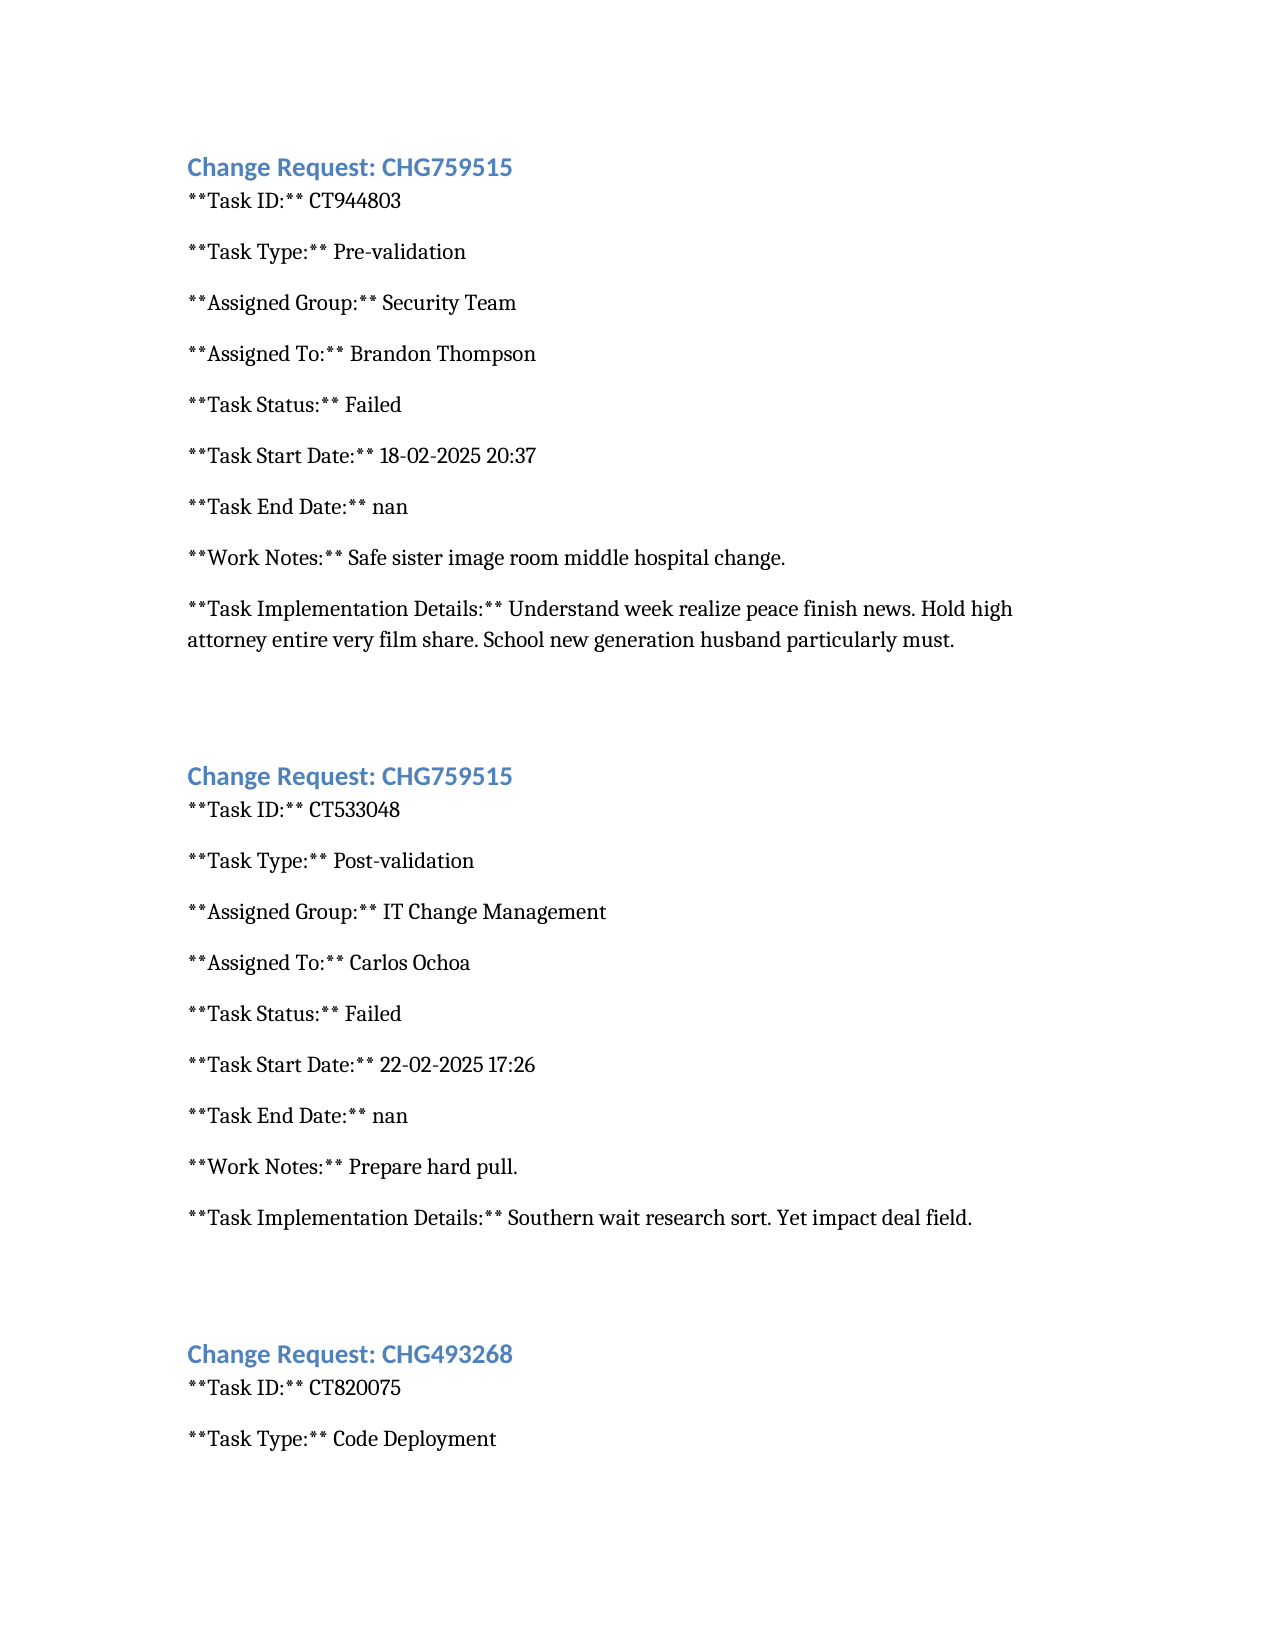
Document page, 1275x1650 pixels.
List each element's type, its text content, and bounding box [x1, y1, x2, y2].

text **Assigned Group:** IT Change Management [187, 899, 1087, 925]
text **Task End Date:** nan [187, 494, 1087, 521]
text **Task ID:** CT944803 [187, 188, 1087, 214]
text **Task ID:** CT820075 [187, 1375, 1087, 1402]
text **Task Implementation Details:** Understand week realize peace finish news. Hold high attorney entire very film share. School new generation husband particularly must. [187, 596, 1087, 653]
text **Work Notes:** Safe sister image room middle hospital change. [187, 545, 1087, 572]
text **Task ID:** CT533048 [187, 797, 1087, 823]
text **Assigned Group:** Security Team [187, 290, 1087, 316]
text **Assigned To:** Brandon Thompson [187, 341, 1087, 367]
subtitle Change Request: CHG759515 [187, 150, 1087, 183]
subtitle Change Request: CHG759515 [187, 759, 1087, 792]
text **Task Type:** Pre-validation [187, 239, 1087, 265]
text **Assigned To:** Carlos Ochoa [187, 950, 1087, 976]
text **Task Status:** Failed [187, 392, 1087, 418]
text **Task End Date:** nan [187, 1103, 1087, 1129]
subtitle Change Request: CHG493268 [187, 1337, 1087, 1370]
text **Work Notes:** Prepare hard pull. [187, 1154, 1087, 1180]
text **Task Implementation Details:** Southern wait research sort. Yet impact deal field. [187, 1205, 1087, 1231]
text **Task Type:** Post-validation [187, 848, 1087, 874]
text **Task Start Date:** 22-02-2025 17:26 [187, 1052, 1087, 1078]
text **Task Status:** Failed [187, 1001, 1087, 1027]
text **Task Start Date:** 18-02-2025 20:37 [187, 443, 1087, 469]
text **Task Type:** Code Deployment [187, 1426, 1087, 1453]
